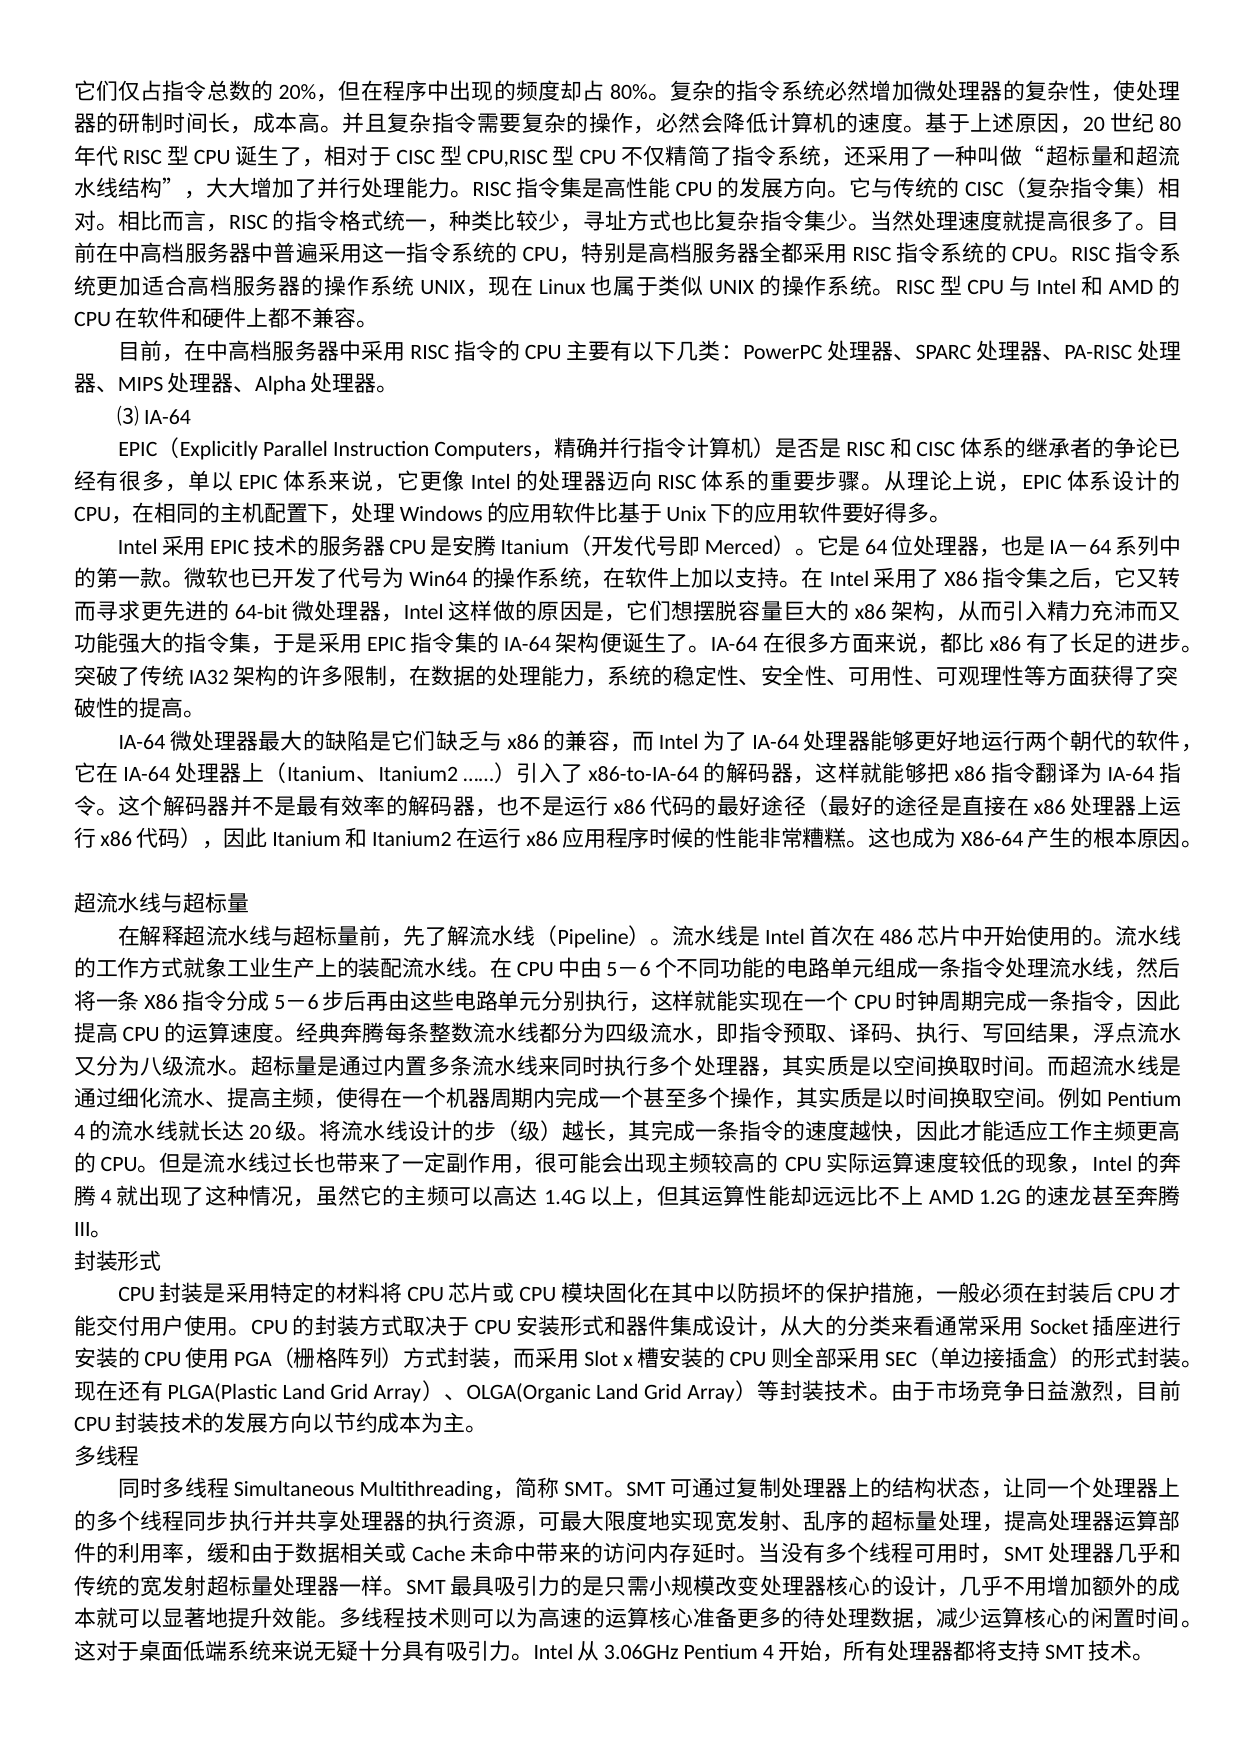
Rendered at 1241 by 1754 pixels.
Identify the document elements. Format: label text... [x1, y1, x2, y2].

text EPIC（Explicitly Parallel Instruction Computers，精确并行指令计算机）是否是RISC和CISC体系的继承者的争论已经有很多，单以EPIC体系来说，它更像Intel的处理器迈向RISC体系的重要步骤。从理论上说，EPIC体系设计的CPU，在相同的主机配置下，处理Windows的应用软件比基于Unix下的应用软件要好得多。 [74, 431, 1181, 528]
text Intel采用EPIC技术的服务器CPU是安腾Itanium（开发代号即Merced）。它是64位处理器，也是IA－64系列中的第一款。微软也已开发了代号为Win64的操作系统，在软件上加以支持。在Intel采用了X86指令集之后，它又转而寻求更先进的64-bit微处理器，Intel这样做的原因是，它们想摆脱容量巨大的x86架构，从而引入精力充沛而又功能强大的指令集，于是采用EPIC指令集的IA-64架构便诞生了。IA-64 在很多方面来说，都比x86有了长足的进步。突破了传统IA32架构的许多限制，在数据的处理能力，系统的稳定性、安全性、可用性、可观理性等方面获得了突破性的提高。 [74, 528, 1181, 723]
text 多线程 [74, 1438, 1181, 1471]
text 在解释超流水线与超标量前，先了解流水线（Pipeline）。流水线是Intel首次在486芯片中开始使用的。流水线的工作方式就象工业生产上的装配流水线。在CPU中由5－6个不同功能的电路单元组成一条指令处理流水线，然后将一条X86指令分成5－6步后再由这些电路单元分别执行，这样就能实现在一个CPU时钟周期完成一条指令，因此提高CPU的运算速度。经典奔腾每条整数流水线都分为四级流水，即指令预取、译码、执行、写回结果，浮点流水又分为八级流水。超标量是通过内置多条流水线来同时执行多个处理器，其实质是以空间换取时间。而超流水线是通过细化流水、提高主频，使得在一个机器周期内完成一个甚至多个操作，其实质是以时间换取空间。例如Pentium 4的流水线就长达20级。将流水线设计的步（级）越长，其完成一条指令的速度越快，因此才能适应工作主频更高的CPU。但是流水线过长也带来了一定副作用，很可能会出现主频较高的CPU实际运算速度较低的现象，Intel的奔腾4就出现了这种情况，虽然它的主频可以高达1.4G以上，但其运算性能却远远比不上AMD 1.2G的速龙甚至奔腾III。 [74, 918, 1181, 1243]
text CPU封装是采用特定的材料将CPU芯片或CPU模块固化在其中以防损坏的保护措施，一般必须在封装后CPU才能交付用户使用。CPU的封装方式取决于CPU安装形式和器件集成设计，从大的分类来看通常采用Socket插座进行安装的CPU使用PGA（栅格阵列）方式封装，而采用Slot x槽安装的CPU则全部采用SEC（单边接插盒）的形式封装。现在还有PLGA(Plastic Land Grid Array）、OLGA(Organic Land Grid Array）等封装技术。由于市场竞争日益激烈，目前CPU封装技术的发展方向以节约成本为主。 [74, 1276, 1181, 1438]
text ⑶IA-64 [74, 398, 1181, 431]
text 超流水线与超标量 [74, 886, 1181, 918]
text IA-64微处理器最大的缺陷是它们缺乏与x86的兼容，而Intel为了IA-64处理器能够更好地运行两个朝代的软件，它在IA-64处理器上（Itanium、Itanium2 ……）引入了x86-to-IA-64的解码器，这样就能够把x86指令翻译为IA-64指令。这个解码器并不是最有效率的解码器，也不是运行x86代码的最好途径（最好的途径是直接在x86处理器上运行x86代码），因此Itanium 和Itanium2在运行x86应用程序时候的性能非常糟糕。这也成为X86-64产生的根本原因。 [74, 723, 1181, 886]
text 同时多线程Simultaneous Multithreading，简称SMT。SMT可通过复制处理器上的结构状态，让同一个处理器上的多个线程同步执行并共享处理器的执行资源，可最大限度地实现宽发射、乱序的超标量处理，提高处理器运算部件的利用率，缓和由于数据相关或Cache未命中带来的访问内存延时。当没有多个线程可用时，SMT处理器几乎和传统的宽发射超标量处理器一样。SMT最具吸引力的是只需小规模改变处理器核心的设计，几乎不用增加额外的成本就可以显著地提升效能。多线程技术则可以为高速的运算核心准备更多的待处理数据，减少运算核心的闲置时间。这对于桌面低端系统来说无疑十分具有吸引力。Intel从3.06GHz Pentium 4开始，所有处理器都将支持SMT技术。 [74, 1471, 1181, 1666]
text 目前，在中高档服务器中采用RISC指令的CPU主要有以下几类：PowerPC处理器、SPARC处理器、PA-RISC处理器、MIPS处理器、Alpha处理器。 [74, 333, 1181, 398]
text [74, 73, 1181, 333]
text 封装形式 [74, 1243, 1181, 1276]
